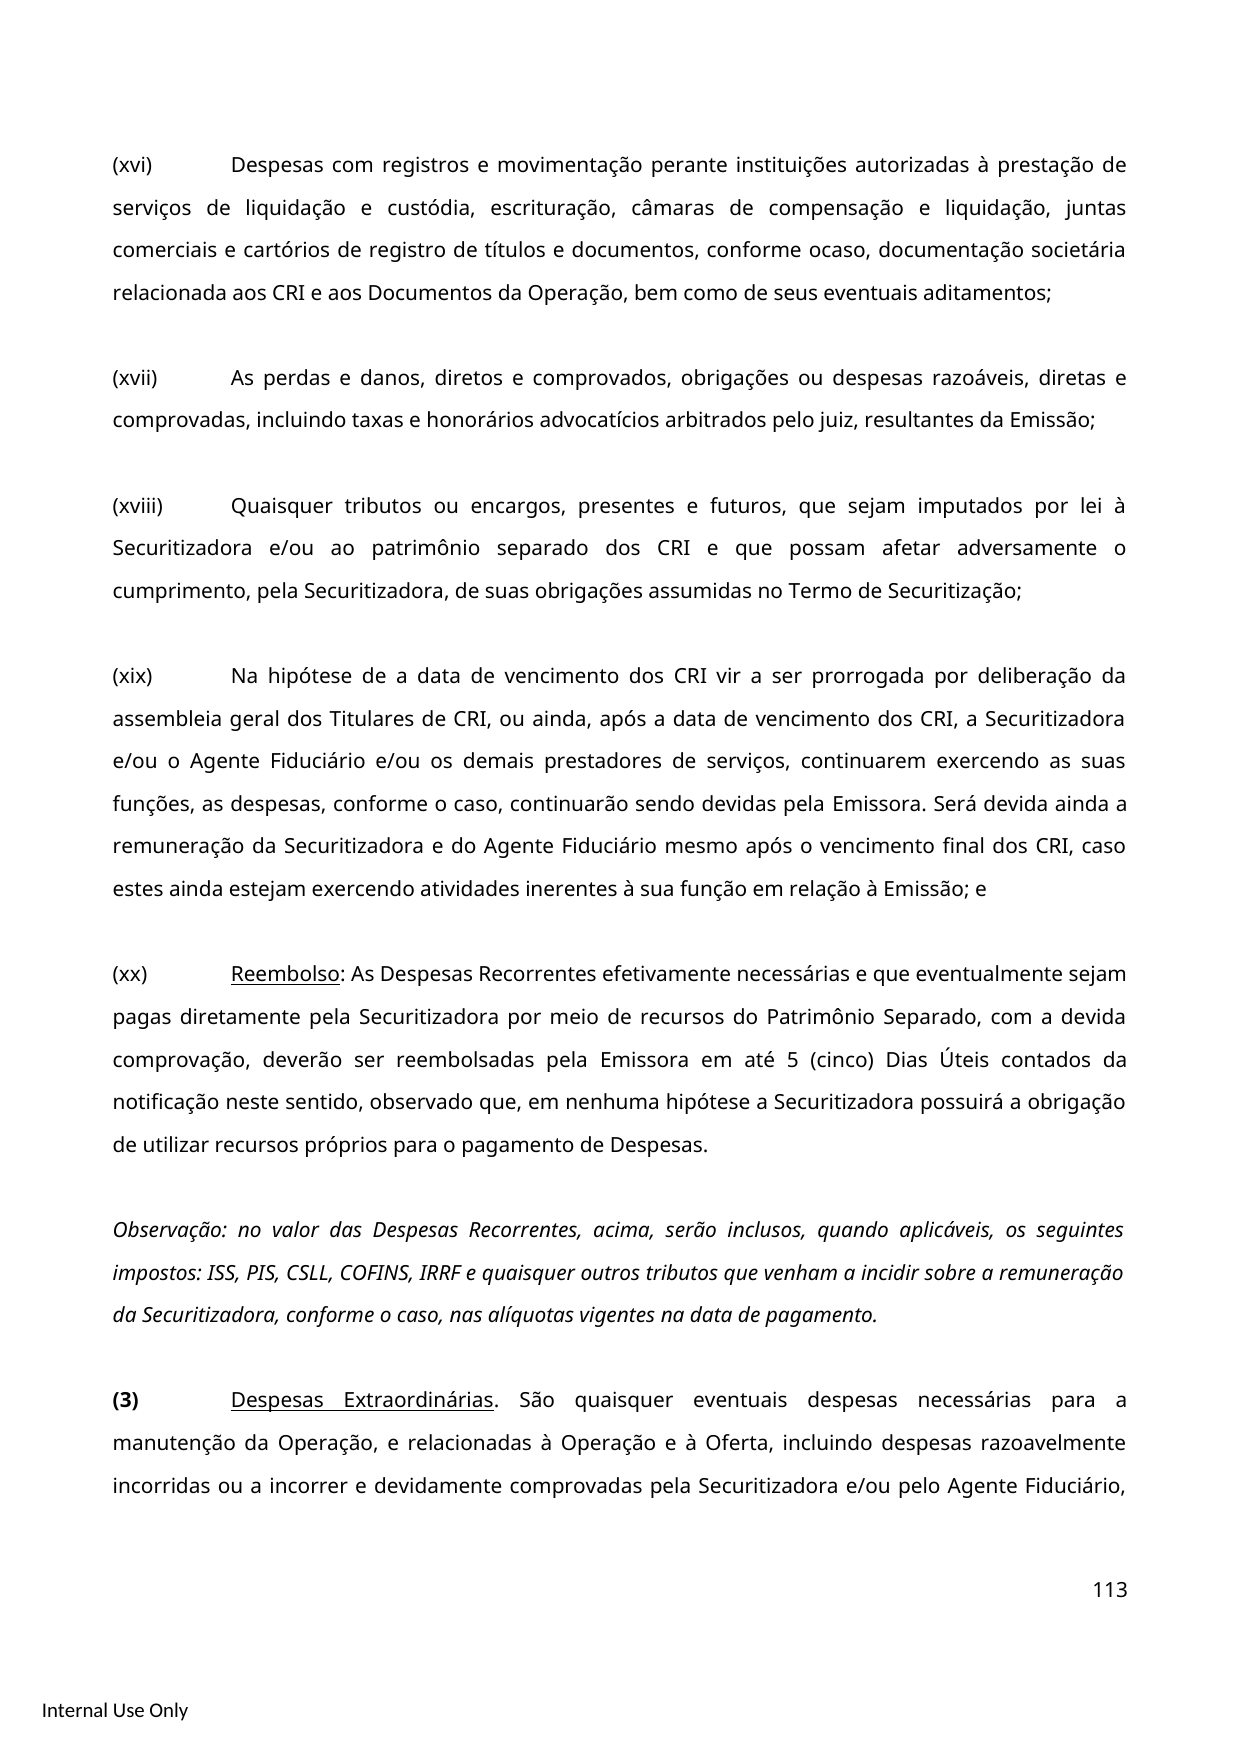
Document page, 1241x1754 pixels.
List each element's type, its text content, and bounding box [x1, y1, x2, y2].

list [112, 1386, 1128, 1499]
list Na hipótese de a data de vencimento dos CRI vir a ser prorrogada por deliberação da assembleia geral dos Titulares de CRI, ou ainda, após a data de vencimento dos CRI, a Securitizadora e/ou o Agente Fiduciário e/ou os demais prestadores de serviços, continuarem exercendo as suas funções, as despesas, conforme o caso, continuarão sendo devidas pela Emissora. Será devida ainda a remuneração da Securitizadora e do Agente Fiduciário mesmo após o vencimento final dos CRI, caso estes ainda estejam exercendo atividades inerentes à sua função em relação à Emissão; e [112, 661, 1128, 903]
list Quaisquer tributos ou encargos, presentes e futuros, que sejam imputados por lei à Securitizadora e/ou ao patrimônio separado dos CRI e que possam afetar adversamente o cumprimento, pela Securitizadora, de suas obrigações assumidas no Termo de Securitização; [112, 491, 1128, 604]
list As perdas e danos, diretos e comprovados, obrigações ou despesas razoáveis, diretas e comprovadas, incluindo taxas e honorários advocatícios arbitrados pelo juiz, resultantes da Emissão; [112, 363, 1128, 434]
list Reembolso: As Despesas Recorrentes efetivamente necessárias e que eventualmente sejam pagas diretamente pela Securitizadora por meio de recursos do Patrimônio Separado, com a devida comprovação, deverão ser reembolsadas pela Emissora em até 5 (cinco) Dias Úteis contados da notificação neste sentido, observado que, em nenhuma hipótese a Securitizadora possuirá a obrigação de utilizar recursos próprios para o pagamento de Despesas. [112, 959, 1128, 1158]
list Despesas com registros e movimentação perante instituições autorizadas à prestação de serviços de liquidação e custódia, escrituração, câmaras de compensação e liquidação, juntas comerciais e cartórios de registro de títulos e documentos, conforme ocaso, documentação societária relacionada aos CRI e aos Documentos da Operação, bem como de seus eventuais aditamentos; [112, 150, 1128, 306]
text Observação: no valor das Despesas Recorrentes, acima, serão inclusos, quando aplicáveis, os seguintes impostos: ISS, PIS, CSLL, COFINS, IRRF e quaisquer outros tributos que venham a incidir sobre a remuneração da Securitizadora, conforme o caso, nas alíquotas vigentes na data de pagamento. [112, 1215, 1128, 1329]
